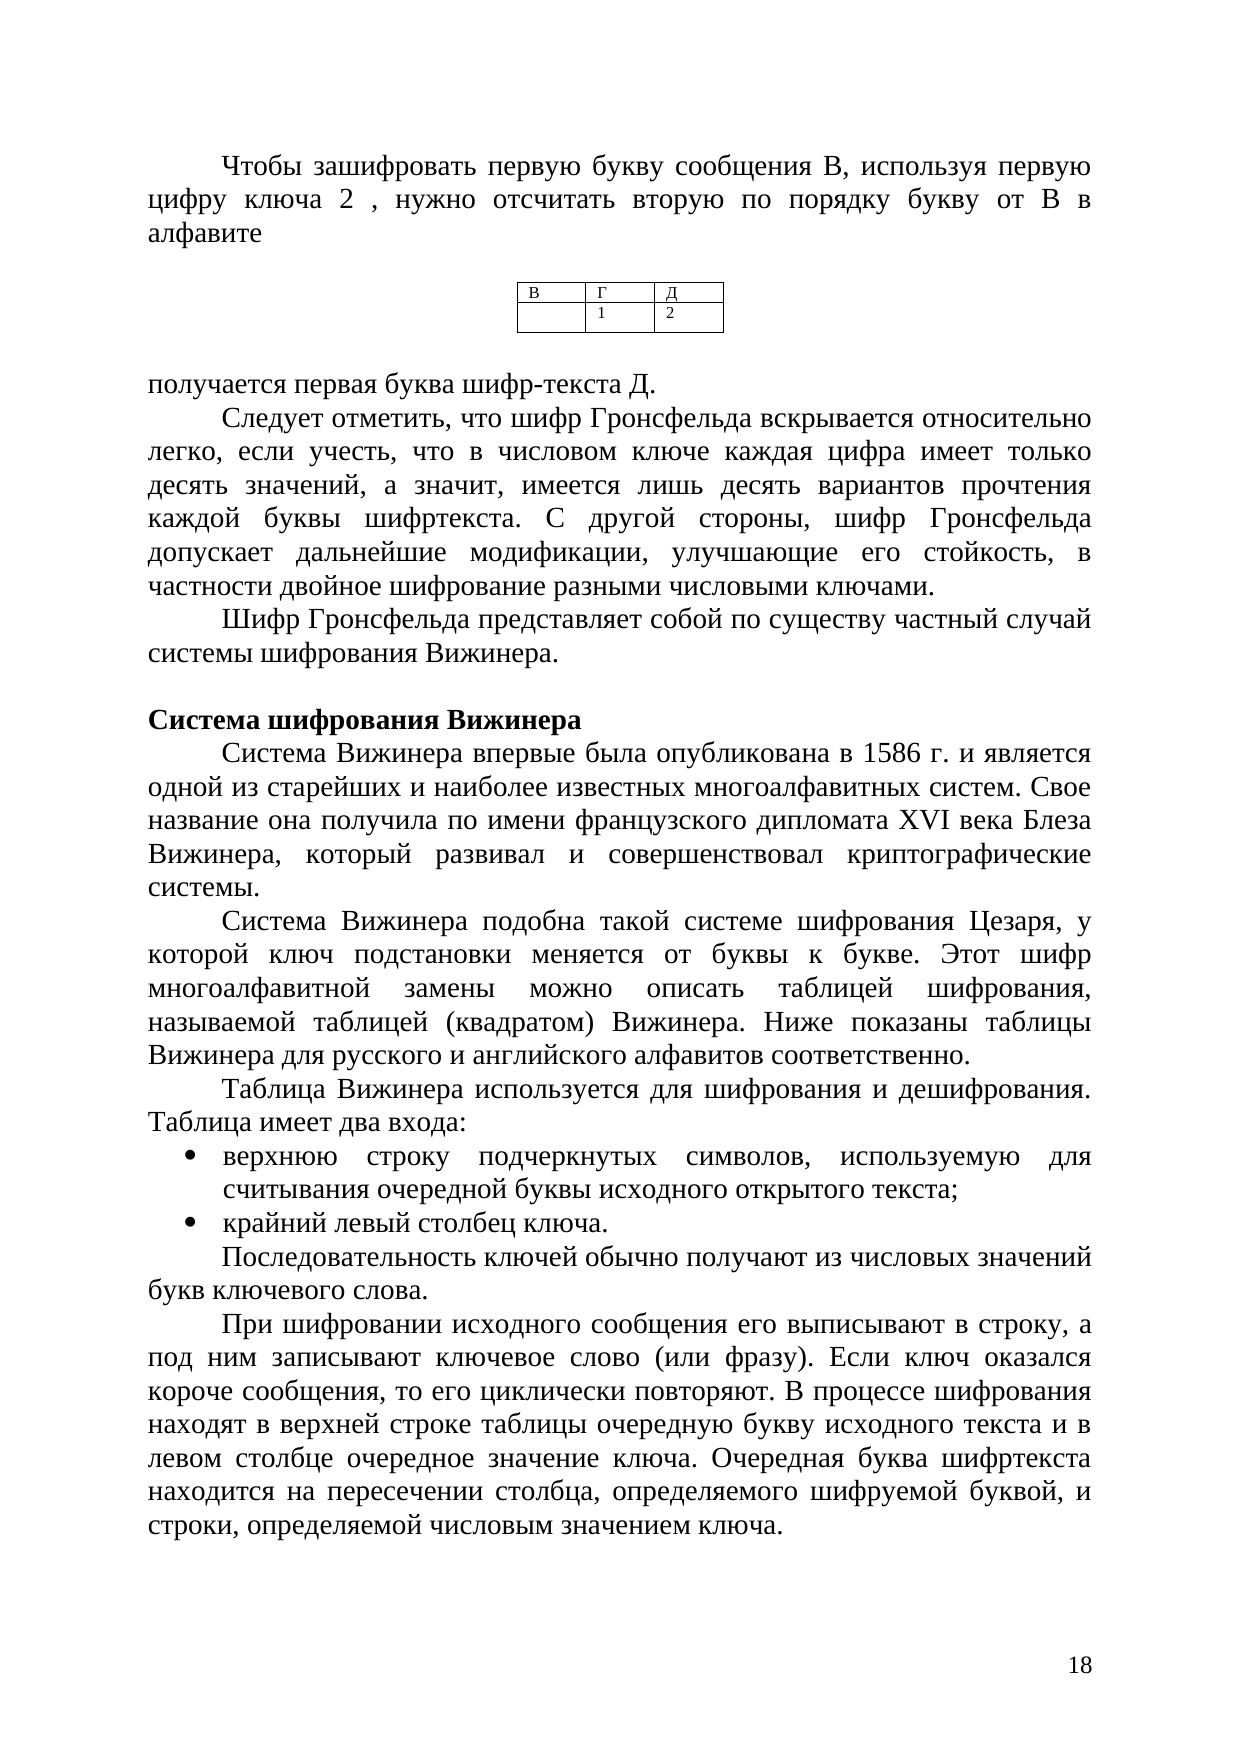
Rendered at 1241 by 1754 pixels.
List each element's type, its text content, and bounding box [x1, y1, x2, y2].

text Система Вижинера подобна такой системе шифрования Цезаря, у которой ключ подстановки меняется от буквы к букве. Этот шифр многоалфавитной замены можно описать таблицей шифрования, называемой таблицей (квадратом) Вижинера. Ниже показаны таблицы Вижинера для русского и английского алфавитов соответственно. [148, 903, 1092, 1071]
text Последовательность ключей обычно получают из числовых значений букв ключевого слова. [148, 1239, 1092, 1306]
text Система шифрования Вижинера [148, 702, 1092, 735]
list верхнюю строку подчеркнутых символов, используемую для считывания очередной буквы исходного открытого текста; [185, 1138, 1092, 1205]
list крайний левый столбец ключа. [185, 1205, 1092, 1239]
table_cell 2 [655, 303, 723, 332]
text Шифр Гронсфельда представляет собой по существу частный случай системы шифрования Вижинера. [148, 601, 1092, 668]
text Система Вижинера впервые была опубликована в . и является одной из старейших и наиболее известных многоалфавитных систем. Свое название она получила по имени французского дипломата XVI века Блеза Вижинера, который развивал и совершенствовал криптографические системы. [148, 735, 1092, 903]
text получается первая буква шифр-текста Д. [148, 366, 1092, 400]
text Чтобы зашифровать первую букву сообщения В, используя первую цифру ключа 2 , нужно отсчитать вторую по порядку букву от В в алфавите [148, 148, 1092, 248]
text При шифровании исходного сообщения его выписывают в строку, а под ним записывают ключевое слово (или фразу). Если ключ оказался короче сообщения, то его циклически повторяют. В процессе шифрования находят в верхней строке таблицы очередную букву исходного текста и в левом столбце очередное значение ключа. Очередная буква шифртекста находится на пересечении столбца, определяемого шифруемой буквой, и строки, определяемой числовым значением ключа. [148, 1306, 1092, 1541]
text Следует отметить, что шифр Гронсфельда вскрывается относительно легко, если учесть, что в числовом ключе каждая цифра имеет только десять значений, а значит, имеется лишь десять вариантов прочтения каждой буквы шифртекста. С другой стороны, шифр Гронсфельда допускает дальнейшие модификации, улучшающие его стойкость, в частности двойное шифрование разными числовыми ключами. [148, 400, 1092, 601]
table_header Г [586, 283, 654, 302]
table_header Д [655, 283, 723, 302]
table_cell [518, 303, 585, 332]
table_cell 1 [586, 303, 654, 332]
text Таблица Вижинера используется для шифрования и дешифрования. Таблица имеет два входа: [148, 1071, 1092, 1138]
table_header В [518, 283, 585, 302]
